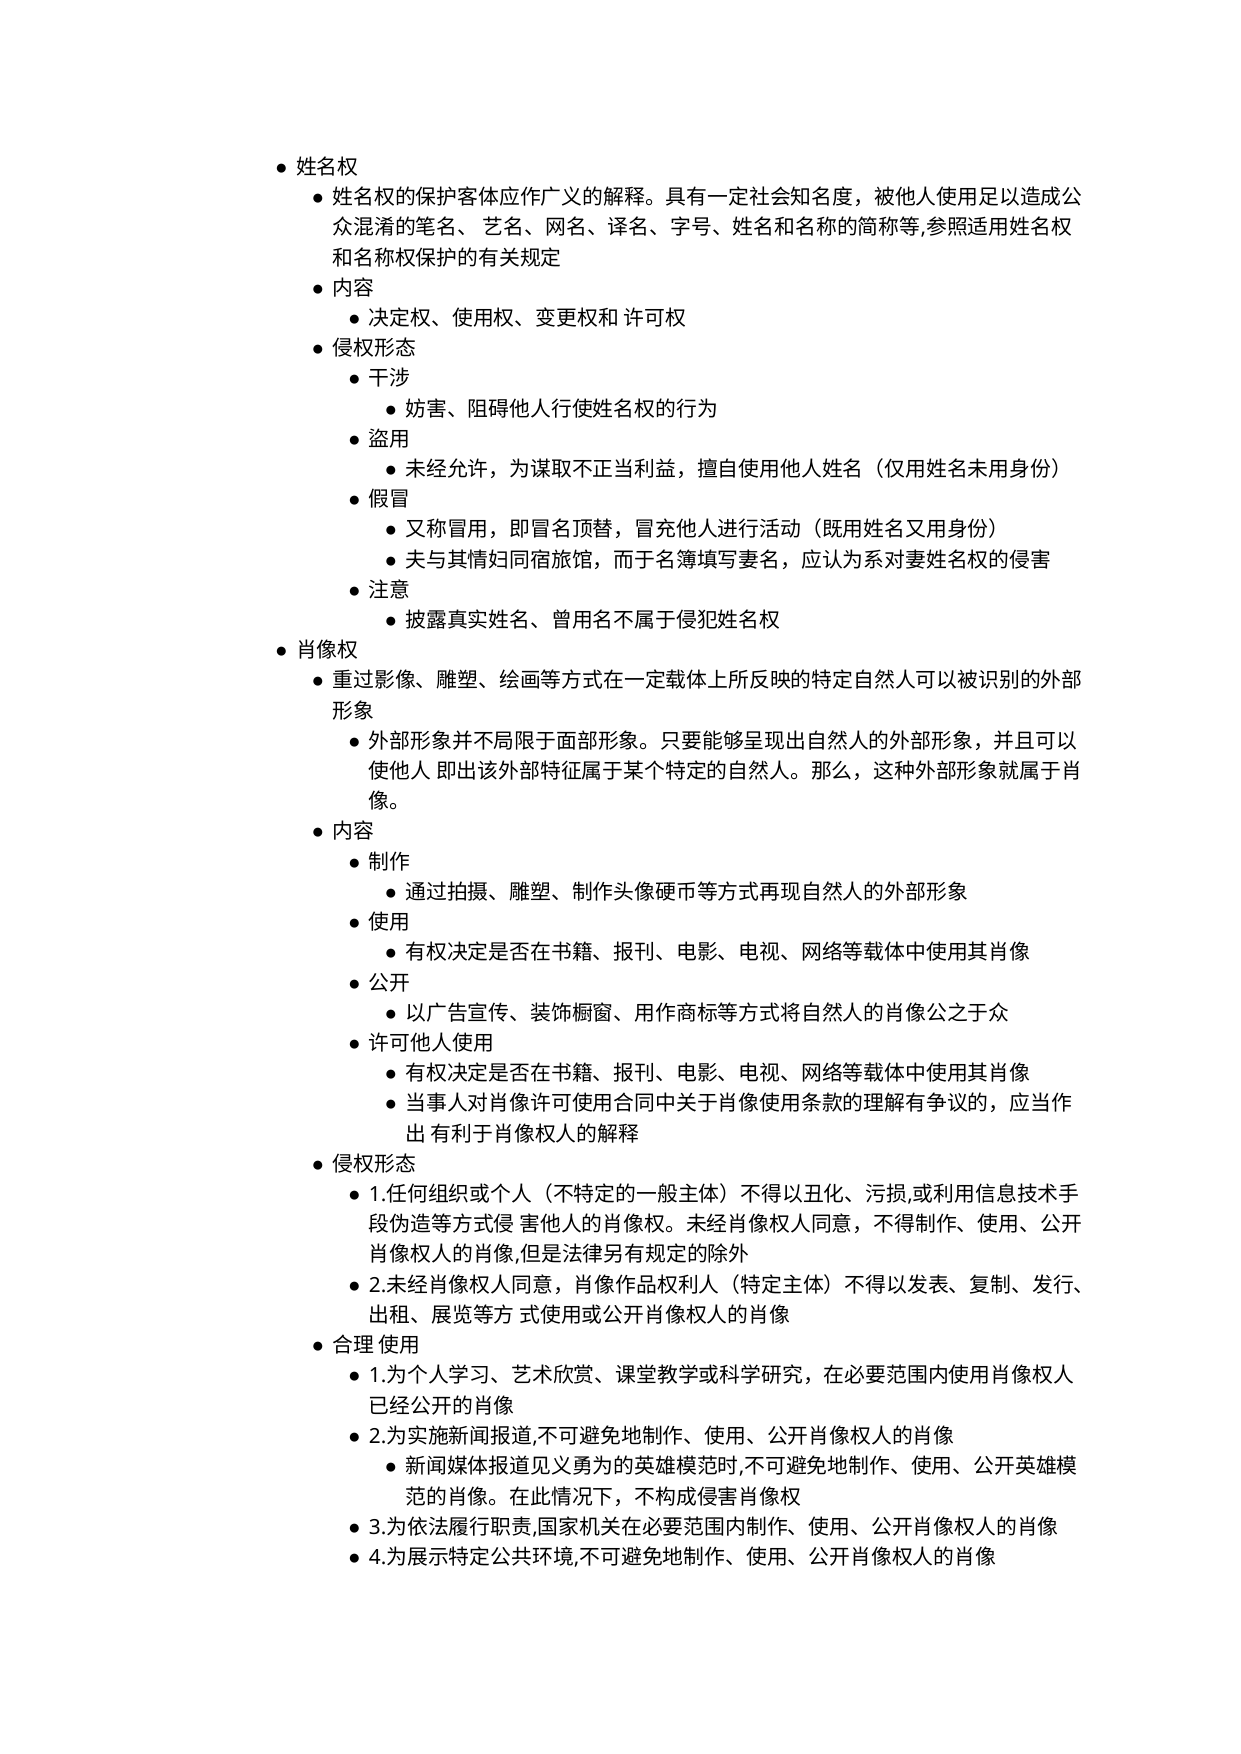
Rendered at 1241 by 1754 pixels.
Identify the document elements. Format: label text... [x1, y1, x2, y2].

list 内容 [311, 271, 1090, 301]
list 1.任何组织或个人（不特定的一般主体）不得以丑化、污损,或利用信息技术手段伪造等方式侵 害他人的肖像权。未经肖像权人同意，不得制作、使用、公开肖像权人的肖像,但是法律另有规定的除外 [348, 1177, 1090, 1268]
list 又称冒用，即冒名顶替，冒充他人进行活动（既用姓名又用身份） [384, 513, 1090, 543]
list 披露真实姓名、曾用名不属于侵犯姓名权 [384, 603, 1090, 633]
list 侵权形态 [311, 1147, 1090, 1177]
list 姓名权的保护客体应作广义的解释。具有一定社会知名度，被他人使用足以造成公众混淆的笔名、 艺名、网名、译名、字号、姓名和名称的简称等,参照适用姓名权和名称权保护的有关规定 [311, 180, 1090, 271]
list 新闻媒体报道见义勇为的英雄模范时,不可避免地制作、使用、公开英雄模范的肖像。在此情况下，不构成侵害肖像权 [384, 1449, 1090, 1510]
list 3.为依法履行职责,国家机关在必要范围内制作、使用、公开肖像权人的肖像 [348, 1510, 1090, 1540]
list 制作 [348, 845, 1090, 875]
list 4.为展示特定公共环境,不可避免地制作、使用、公开肖像权人的肖像 [348, 1540, 1090, 1571]
list 1.为个人学习、艺术欣赏、课堂教学或科学研究，在必要范围内使用肖像权人已经公开的肖像 [348, 1359, 1090, 1419]
list 公开 [348, 966, 1090, 996]
list 侵权形态 [311, 331, 1090, 362]
list 干涉 [348, 362, 1090, 392]
list 注意 [348, 573, 1090, 603]
list 假冒 [348, 482, 1090, 513]
list 姓名权 [275, 150, 1090, 180]
list 决定权、使用权、变更权和 许可权 [348, 301, 1090, 331]
list 有权决定是否在书籍、报刊、电影、电视、网络等载体中使用其肖像 [384, 936, 1090, 966]
list 重过影像、雕塑、绘画等方式在一定载体上所反映的特定自然人可以被识别的外部形象 [311, 664, 1090, 724]
list 妨害、阻碍他人行使姓名权的行为 [384, 392, 1090, 422]
list 肖像权 [275, 633, 1090, 664]
list 许可他人使用 [348, 1026, 1090, 1056]
list 外部形象并不局限于面部形象。只要能够呈现出自然人的外部形象，并且可以使他人 即出该外部特征属于某个特定的自然人。那么，这种外部形象就属于肖像。 [348, 724, 1090, 815]
list 以广告宣传、装饰橱窗、用作商标等方式将自然人的肖像公之于众 [384, 996, 1090, 1026]
list 未经允许，为谋取不正当利益，擅自使用他人姓名（仅用姓名未用身份） [384, 452, 1090, 482]
list 2.未经肖像权人同意，肖像作品权利人（特定主体）不得以发表、复制、发行、出租、展览等方 式使用或公开肖像权人的肖像 [348, 1268, 1090, 1328]
list 当事人对肖像许可使用合同中关于肖像使用条款的理解有争议的，应当作出 有利于肖像权人的解释 [384, 1087, 1090, 1147]
list 合理 使用 [311, 1328, 1090, 1359]
list 盜用 [348, 422, 1090, 452]
list 内容 [311, 815, 1090, 845]
list 有权决定是否在书籍、报刊、电影、电视、网络等载体中使用其肖像 [384, 1056, 1090, 1087]
list 夫与其情妇同宿旅馆，而于名簿填写妻名，应认为系对妻姓名权的侵害 [384, 543, 1090, 573]
list 使用 [348, 905, 1090, 936]
list 2.为实施新闻报道,不可避免地制作、使用、公开肖像权人的肖像 [348, 1419, 1090, 1449]
list 通过拍摄、雕塑、制作头像硬币等方式再现自然人的外部形象 [384, 875, 1090, 905]
